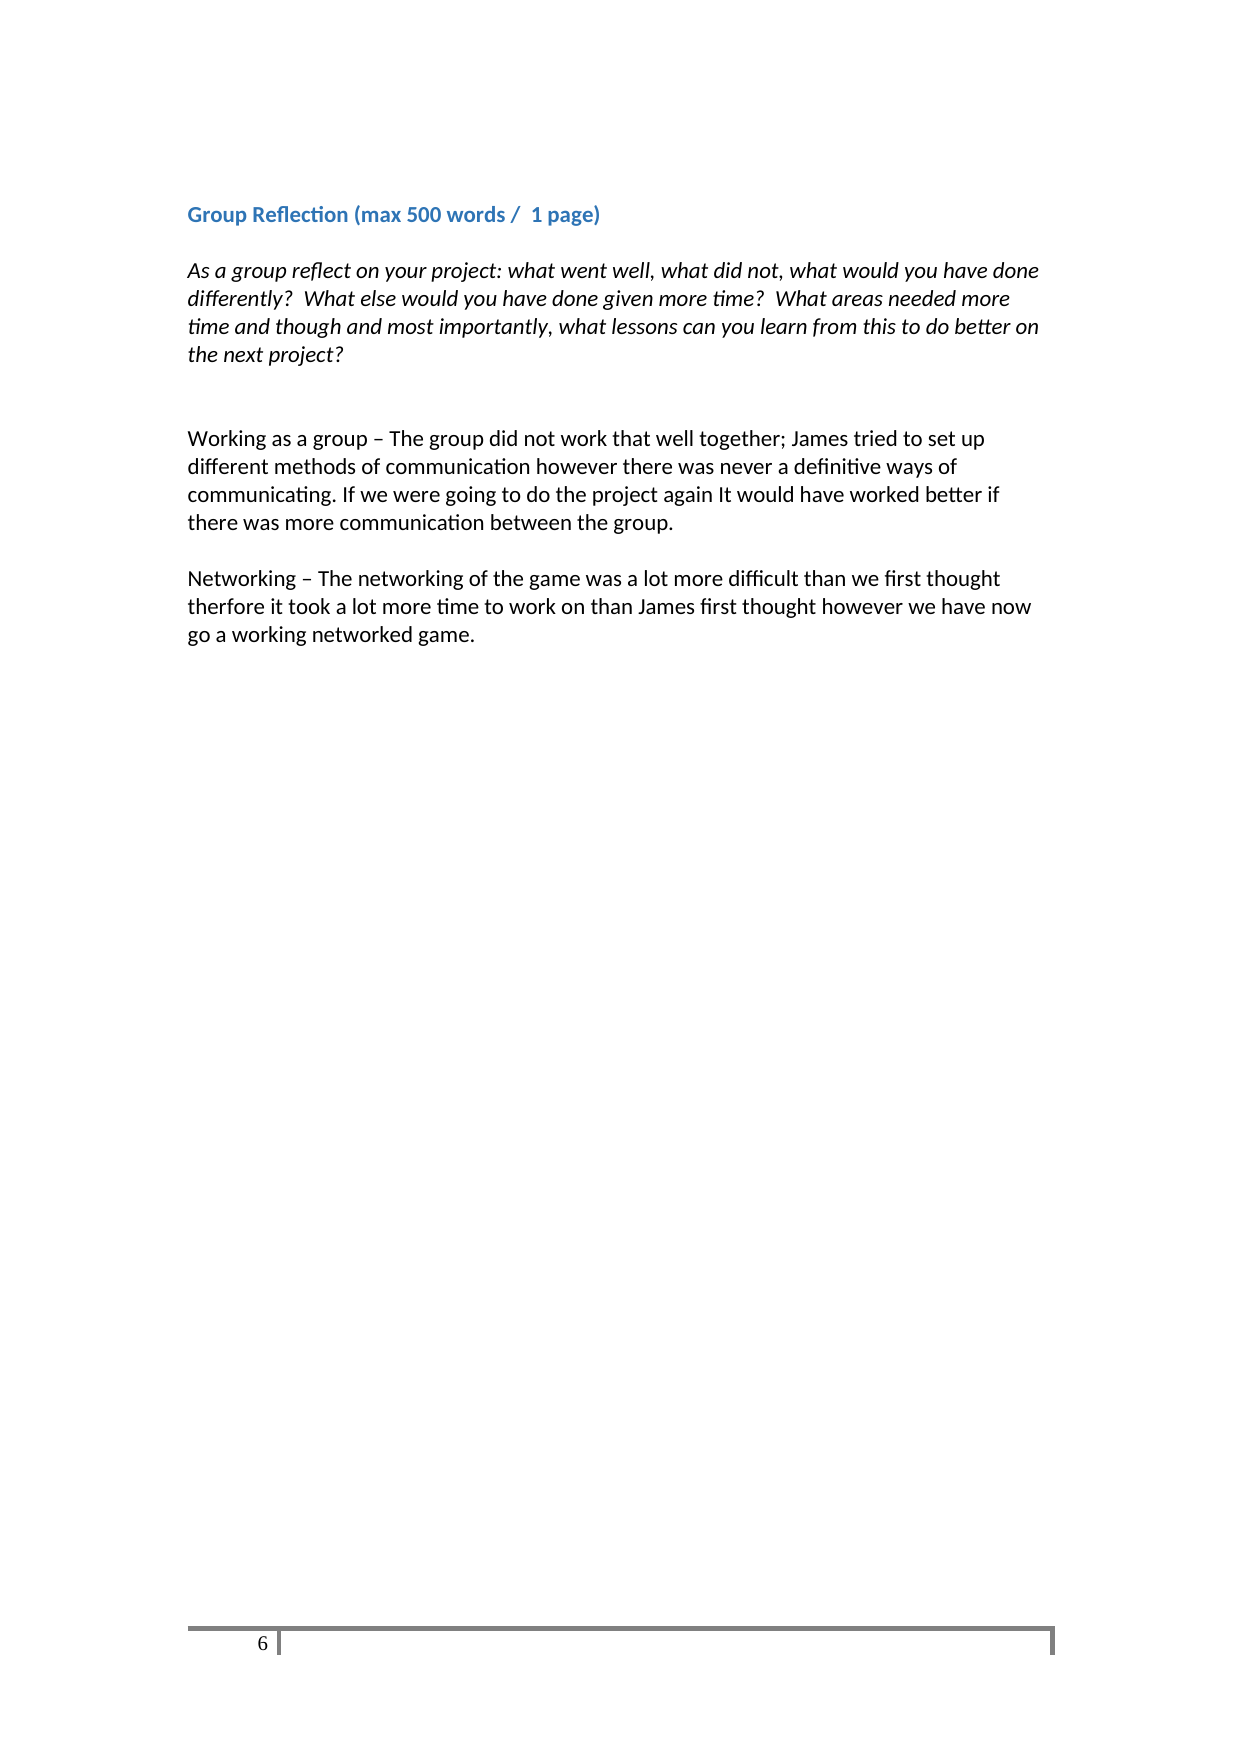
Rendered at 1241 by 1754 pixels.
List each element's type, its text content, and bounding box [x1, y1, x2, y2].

text Networking – The networking of the game was a lot more difficult than we first thought therfore it took a lot more time to work on than James first thought however we have now go a working networked game. [187, 564, 1053, 648]
text Working as a group – The group did not work that well together; James tried to set up different methods of communication however there was never a definitive ways of communicating. If we were going to do the project again It would have worked better if there was more communication between the group. [187, 424, 1053, 536]
subtitle Group Reflection (max 500 words / 1 page) [187, 200, 1053, 228]
text As a group reflect on your project: what went well, what did not, what would you have done differently? What else would you have done given more time? What areas needed more time and though and most importantly, what lessons can you learn from this to do better on the next project? [187, 256, 1053, 368]
